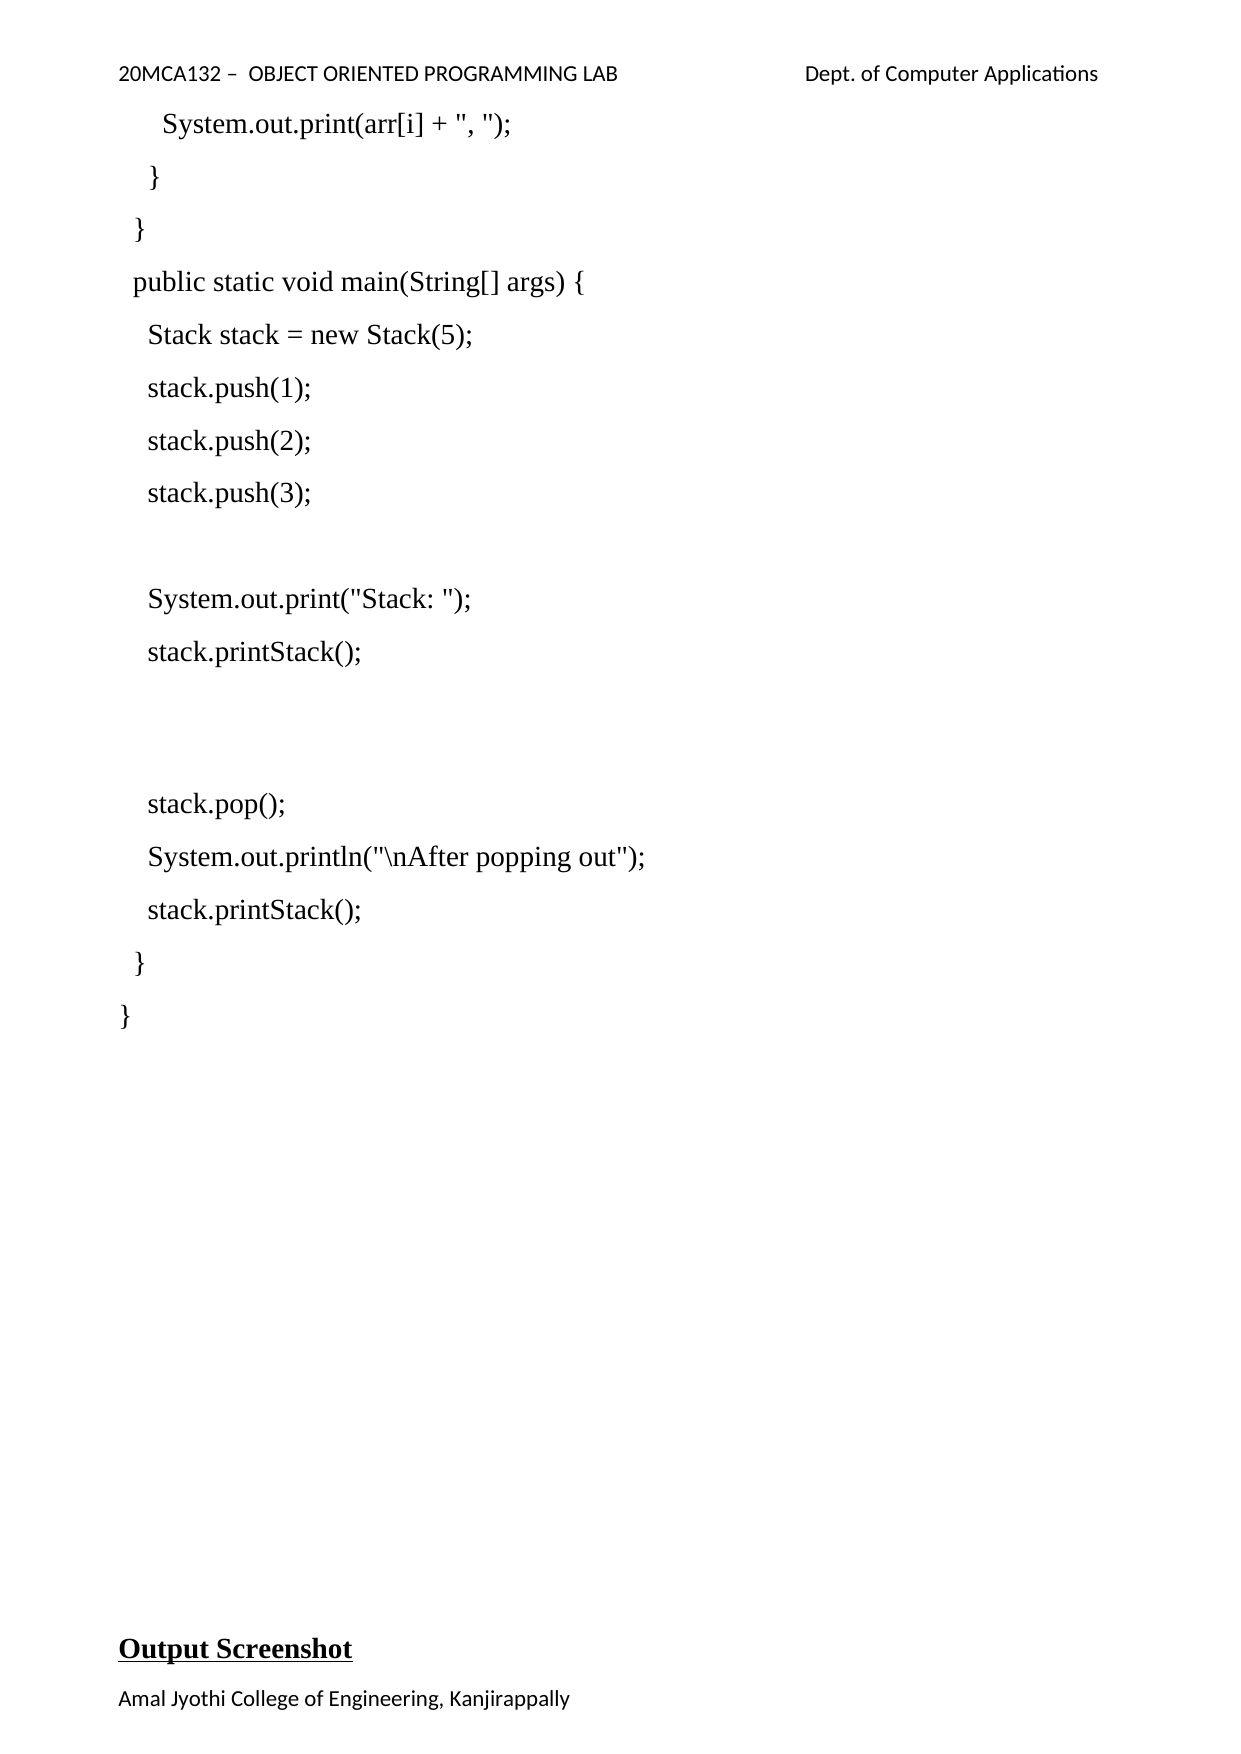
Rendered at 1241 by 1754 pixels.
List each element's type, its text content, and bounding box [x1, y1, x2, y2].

text Output Screenshot [118, 1632, 1167, 1665]
text stack.push(3); [118, 476, 1167, 509]
text stack.pop(); [118, 787, 1167, 820]
text stack.push(1); [118, 370, 1167, 403]
text stack.printStack(); [118, 634, 1167, 668]
text } [118, 998, 1167, 1031]
text } [118, 212, 1167, 245]
text } [118, 945, 1167, 978]
text Stack stack = new Stack(5); [118, 317, 1167, 351]
text stack.printStack(); [118, 892, 1167, 926]
text stack.push(2); [118, 423, 1167, 456]
text } [118, 159, 1167, 192]
text System.out.print("Stack: "); [118, 581, 1167, 615]
text public static void main(String[] args) { [118, 264, 1167, 298]
text System.out.print(arr[i] + ", "); [118, 106, 1167, 139]
text System.out.println("\nAfter popping out"); [118, 839, 1167, 873]
